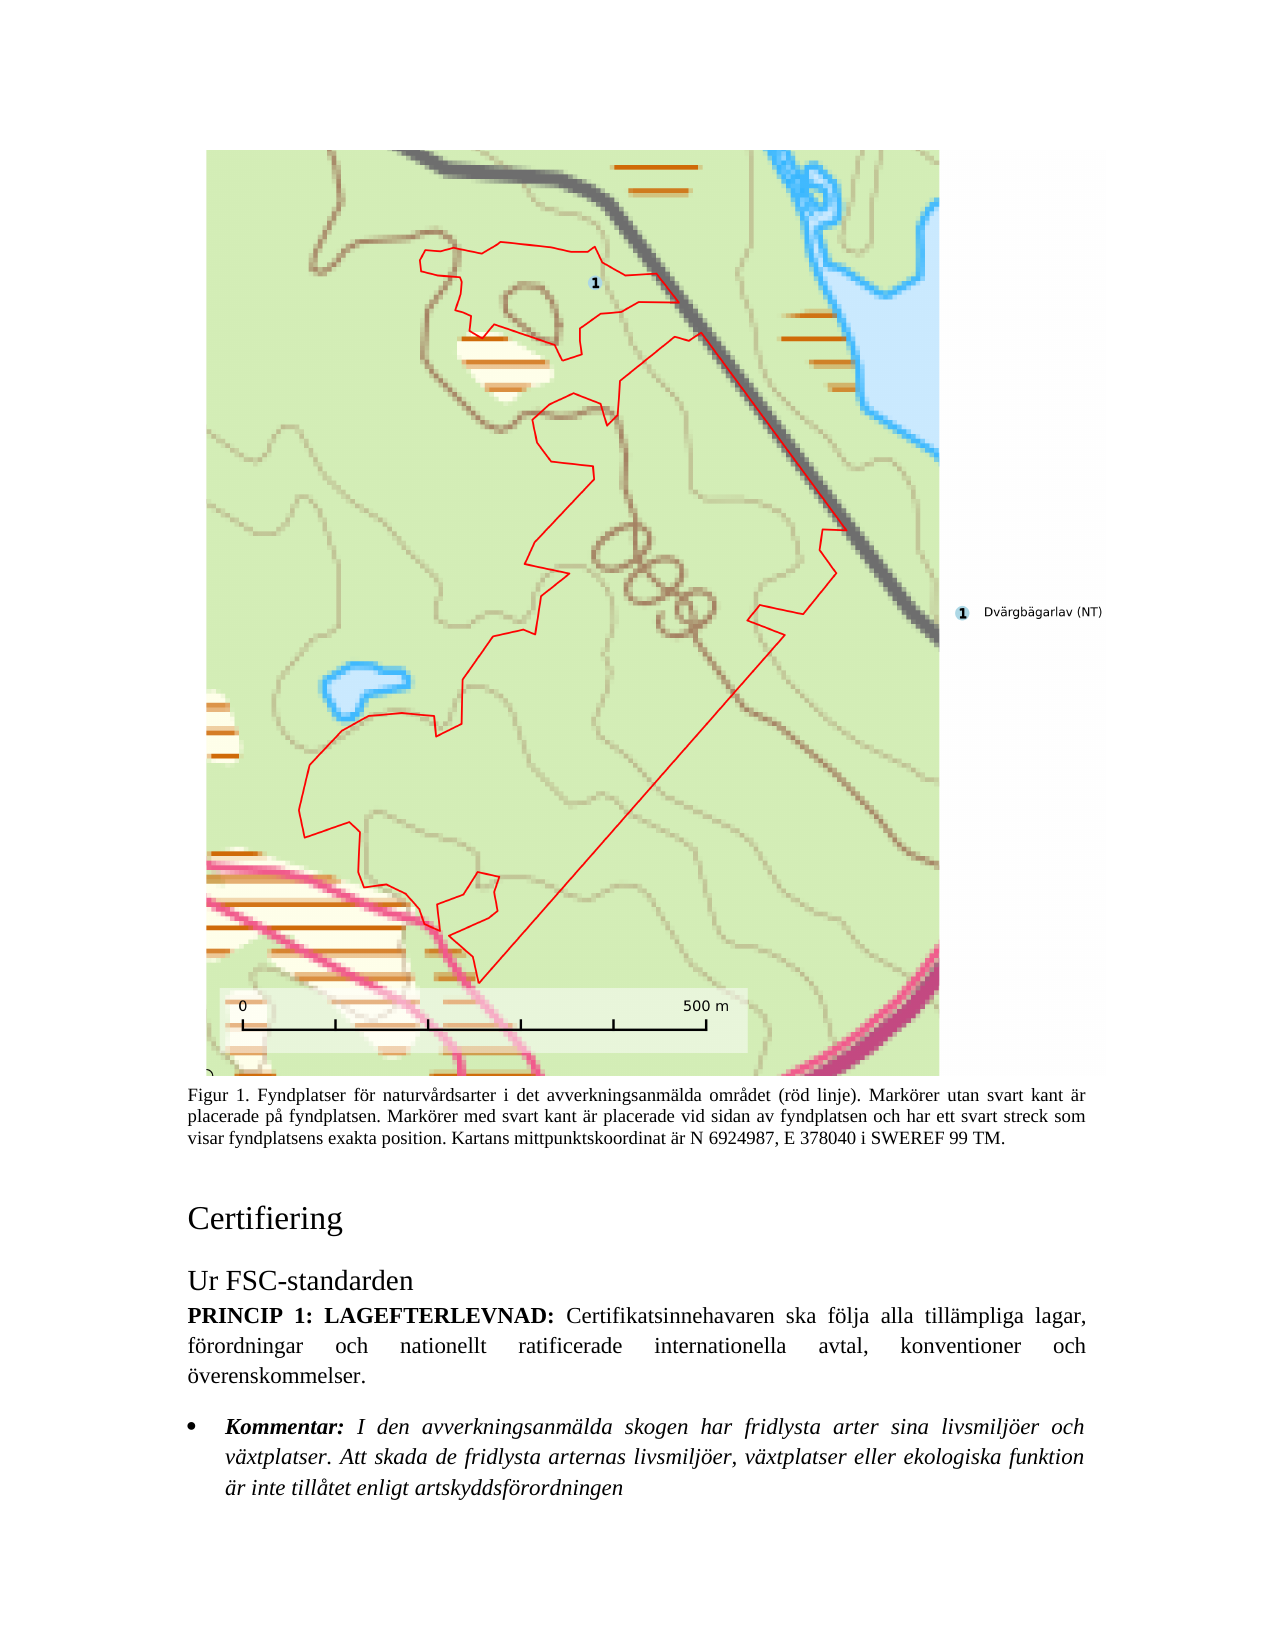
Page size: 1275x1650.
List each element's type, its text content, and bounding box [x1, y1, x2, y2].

list Kommentar: I den avverkningsanmälda skogen har fridlysta arter sina livsmiljöer och växtplatser. Att skada de fridlysta arternas livsmiljöer, växtplatser eller ekologiska funktion är inte tillåtet enligt artskyddsförordningen [187, 1413, 1087, 1500]
picture [206, 150, 1107, 1076]
text PRINCIP 1: LAGEFTERLEVNAD: Certifikatsinnehavaren ska följa alla tillämpliga lagar, förordningar och nationellt ratificerade internationella avtal, konventioner och överenskommelser. [187, 1302, 1087, 1388]
text Figur 1. Fyndplatser för naturvårdsarter i det avverkningsanmälda området (röd linje). Markörer utan svart kant är placerade på fyndplatsen. Markörer med svart kant är placerade vid sidan av fyndplatsen och har ett svart streck som visar fyndplatsens exakta position. Kartans mittpunktskoordinat är N 6924987, E 378040 i SWEREF 99 TM. [187, 1083, 1087, 1148]
subtitle Certifiering [187, 1198, 1087, 1237]
subtitle Ur FSC-standarden [187, 1263, 1087, 1297]
